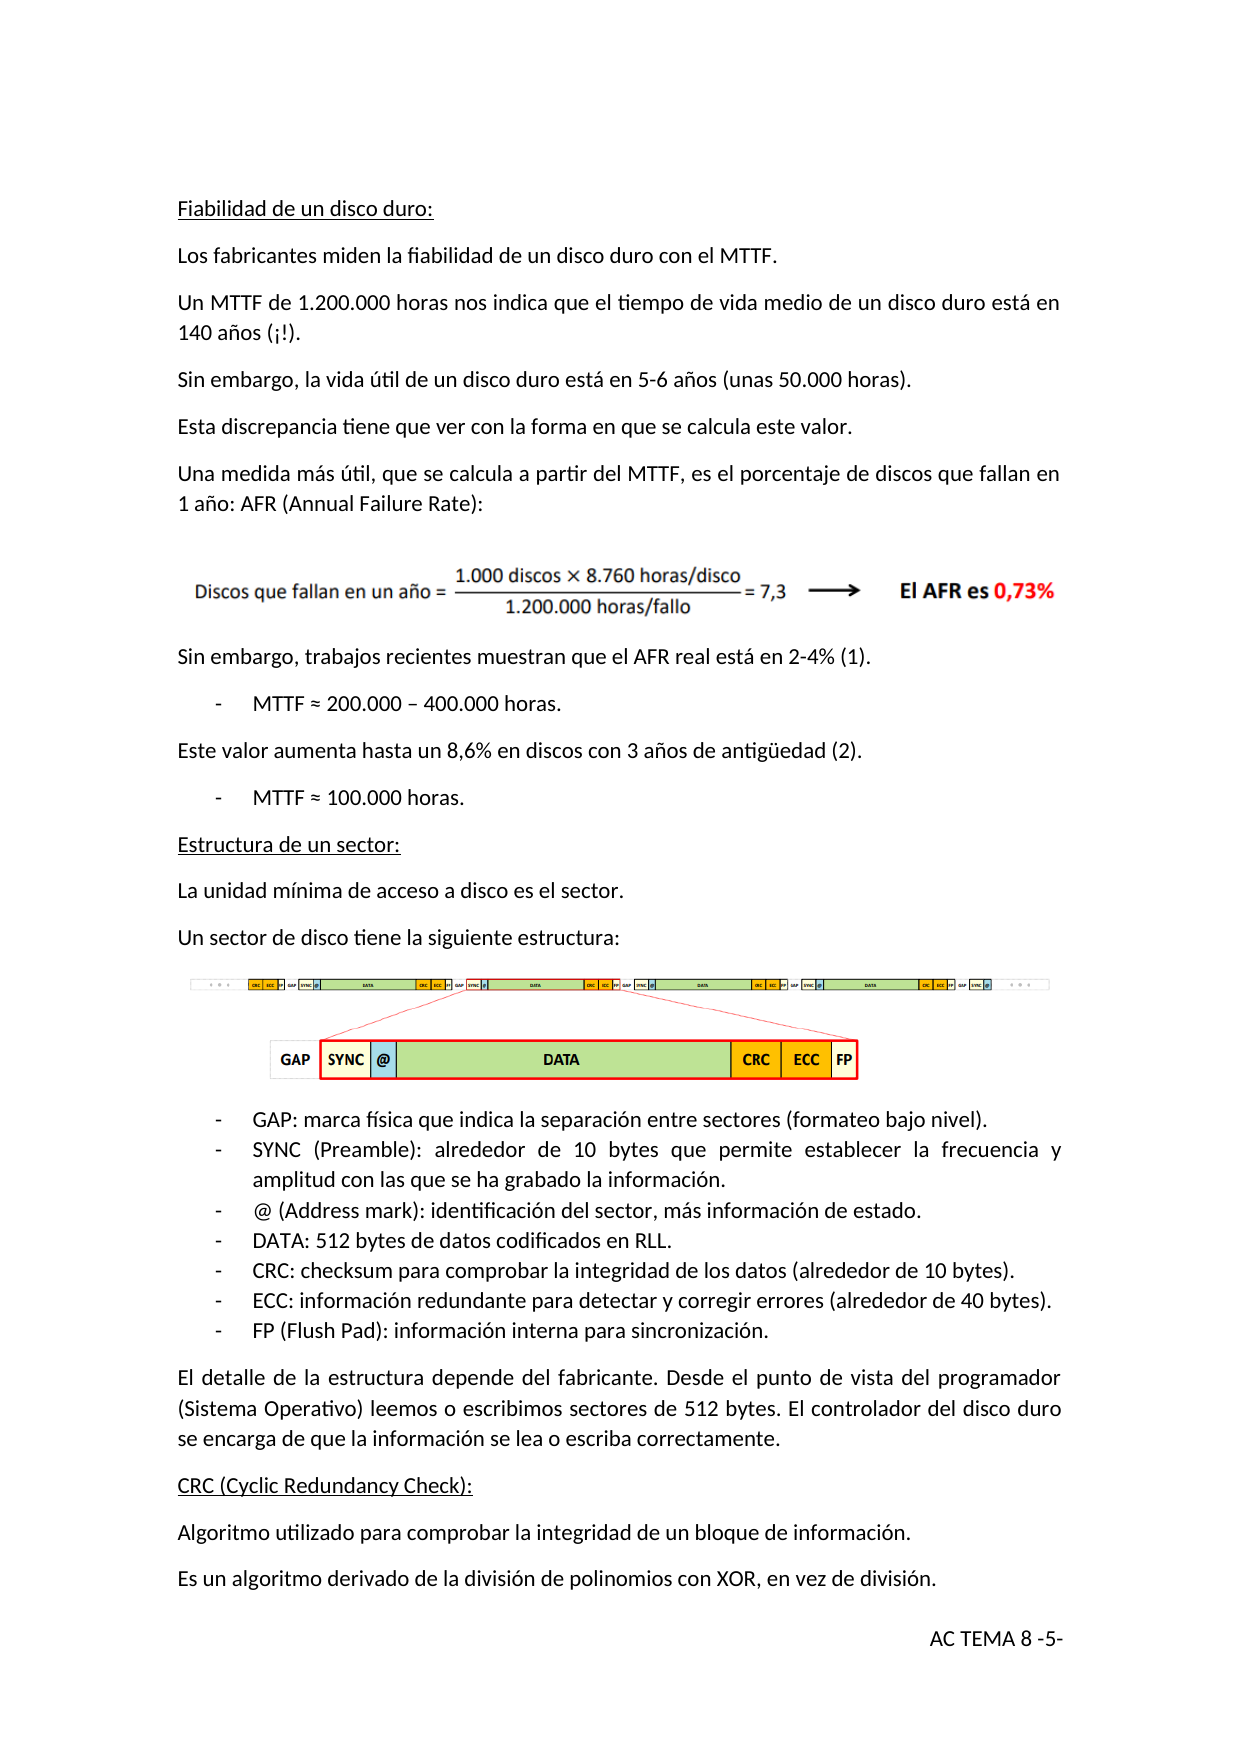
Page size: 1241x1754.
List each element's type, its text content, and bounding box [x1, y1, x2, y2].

list CRC: checksum para comprobar la integridad de los datos (alrededor de 10 bytes). [215, 1256, 1063, 1284]
list SYNC (Preamble): alrededor de 10 bytes que permite establecer la frecuencia y amplitud con las que se ha grabado la información. [215, 1135, 1063, 1194]
text Un MTTF de 1.200.000 horas nos indica que el tiempo de vida medio de un disco duro está en 140 años (¡!). [177, 288, 1063, 346]
text Una medida más útil, que se calcula a partir del MTTF, es el porcentaje de discos que fallan en 1 año: AFR (Annual Failure Rate): [177, 459, 1063, 517]
text Los fabricantes miden la fiabilidad de un disco duro con el MTTF. [177, 241, 1063, 269]
list GAP: marca física que indica la separación entre sectores (formateo bajo nivel). [215, 1105, 1063, 1133]
text Un sector de disco tiene la siguiente estructura: [177, 923, 1063, 951]
text Sin embargo, la vida útil de un disco duro está en 5-6 años (unas 50.000 horas). [177, 365, 1063, 393]
text La unidad mínima de acceso a disco es el sector. [177, 877, 1063, 904]
text Fiabilidad de un disco duro: [177, 194, 1063, 222]
text Es un algoritmo derivado de la división de polinomios con XOR, en vez de división. [177, 1564, 1063, 1593]
text Algoritmo utilizado para comprobar la integridad de un bloque de información. [177, 1518, 1063, 1546]
text Esta discrepancia tiene que ver con la forma en que se calcula este valor. [177, 412, 1063, 440]
text Sin embargo, trabajos recientes muestran que el AFR real está en 2-4% (1). [177, 642, 1063, 670]
list FP (Flush Pad): información interna para sincronización. [215, 1317, 1063, 1345]
text CRC (Cyclic Redundancy Check): [177, 1471, 1063, 1499]
list MTTF ≈ 100.000 horas. [215, 783, 1063, 811]
text Este valor aumenta hasta un 8,6% en discos con 3 años de antigüedad (2). [177, 736, 1063, 764]
list @ (Address mark): identificación del sector, más información de estado. [215, 1196, 1063, 1224]
text El detalle de la estructura depende del fabricante. Desde el punto de vista del programador (Sistema Operativo) leemos o escribimos sectores de 512 bytes. El controlador del disco duro se encarga de que la información se lea o escriba correctamente. [177, 1363, 1063, 1452]
picture [177, 536, 1063, 624]
text Estructura de un sector: [177, 830, 1063, 858]
picture [177, 970, 1063, 1087]
list MTTF ≈ 200.000 – 400.000 horas. [215, 689, 1063, 717]
list ECC: información redundante para detectar y corregir errores (alrededor de 40 bytes). [215, 1286, 1063, 1314]
list DATA: 512 bytes de datos codificados en RLL. [215, 1226, 1063, 1254]
